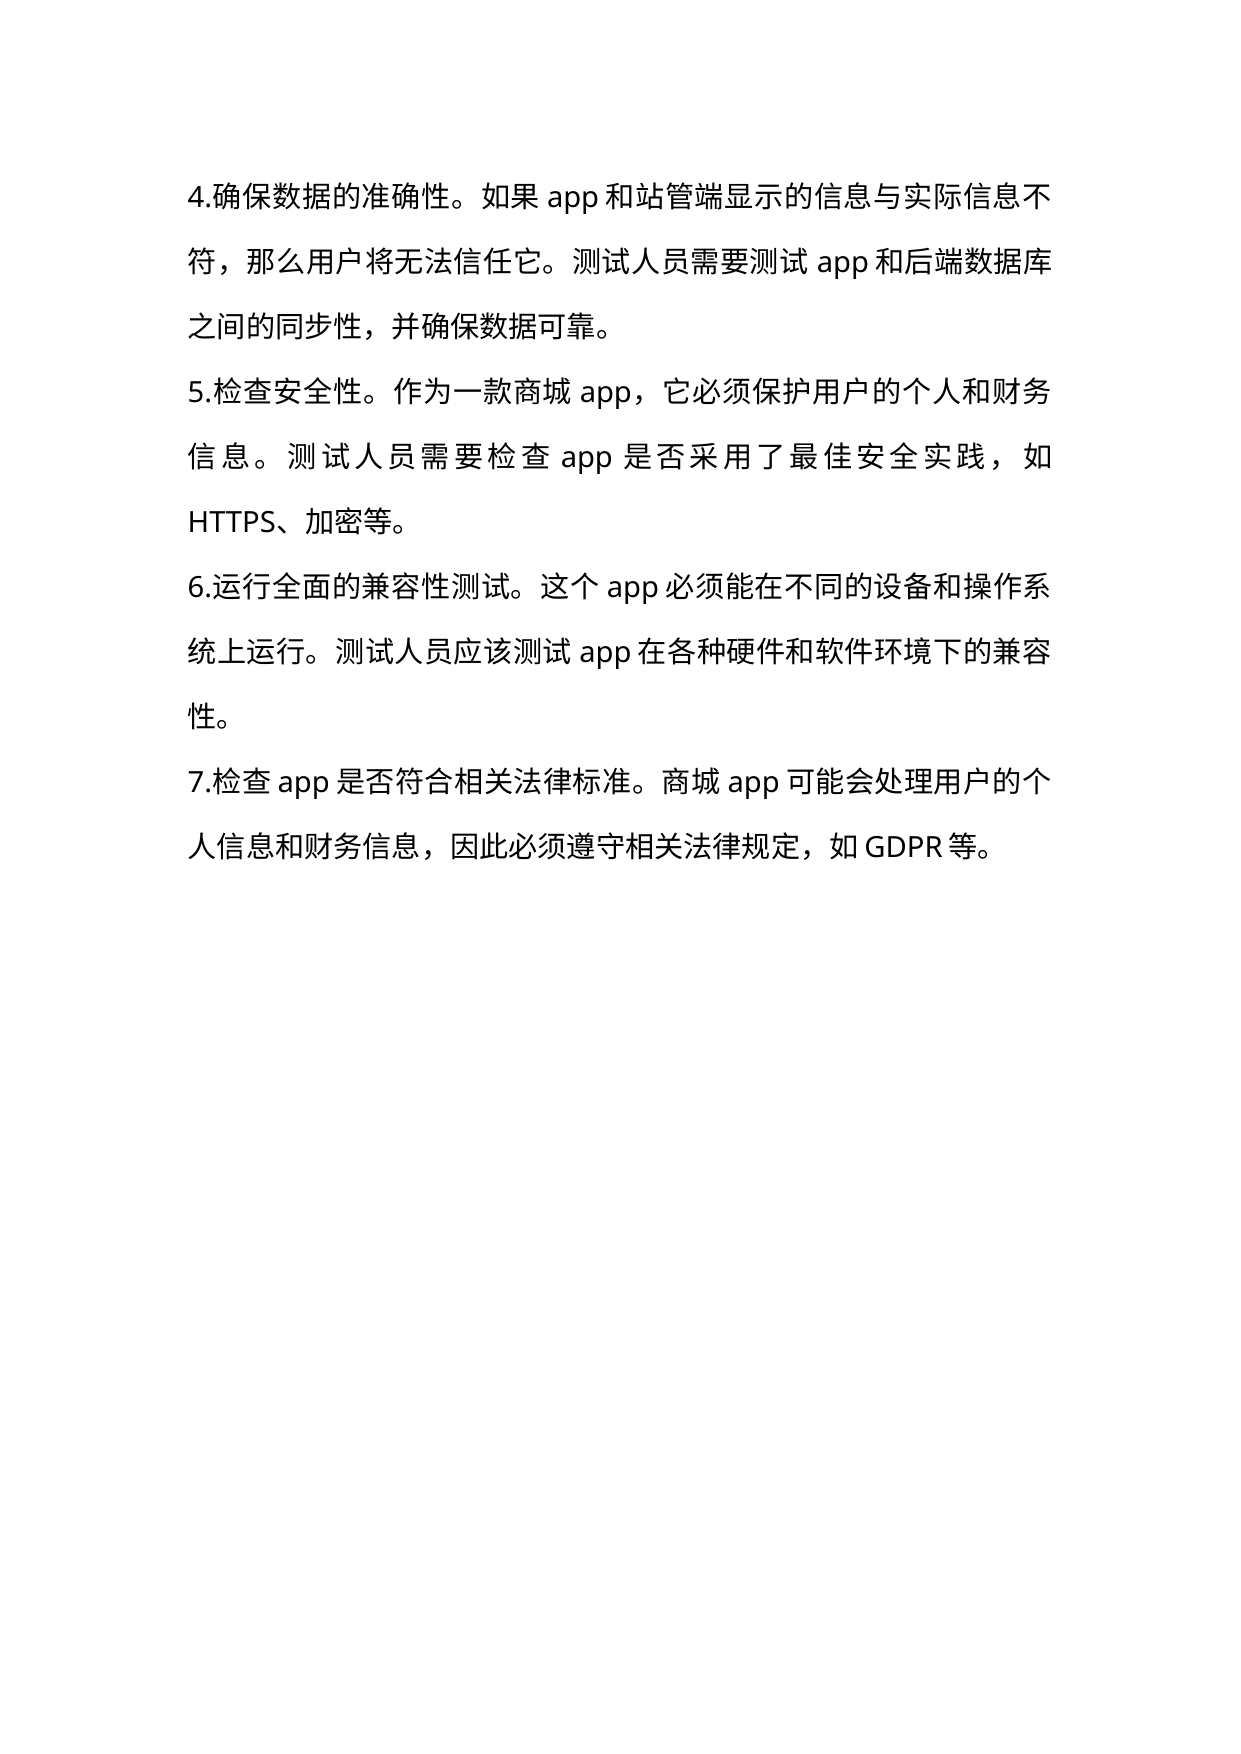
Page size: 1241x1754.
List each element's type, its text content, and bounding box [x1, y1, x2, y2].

list 6.运行全面的兼容性测试。这个app必须能在不同的设备和操作系统上运行。测试人员应该测试app在各种硬件和软件环境下的兼容性。 [187, 552, 1053, 747]
list 7.检查app是否符合相关法律标准。商城app可能会处理用户的个人信息和财务信息，因此必须遵守相关法律规定，如GDPR等。 [187, 747, 1053, 877]
list 4.确保数据的准确性。如果app和站管端显示的信息与实际信息不符，那么用户将无法信任它。测试人员需要测试app和后端数据库之间的同步性，并确保数据可靠。 [187, 162, 1053, 357]
list 5.检查安全性。作为一款商城app，它必须保护用户的个人和财务信息。测试人员需要检查app是否采用了最佳安全实践，如HTTPS、加密等。 [187, 357, 1053, 552]
